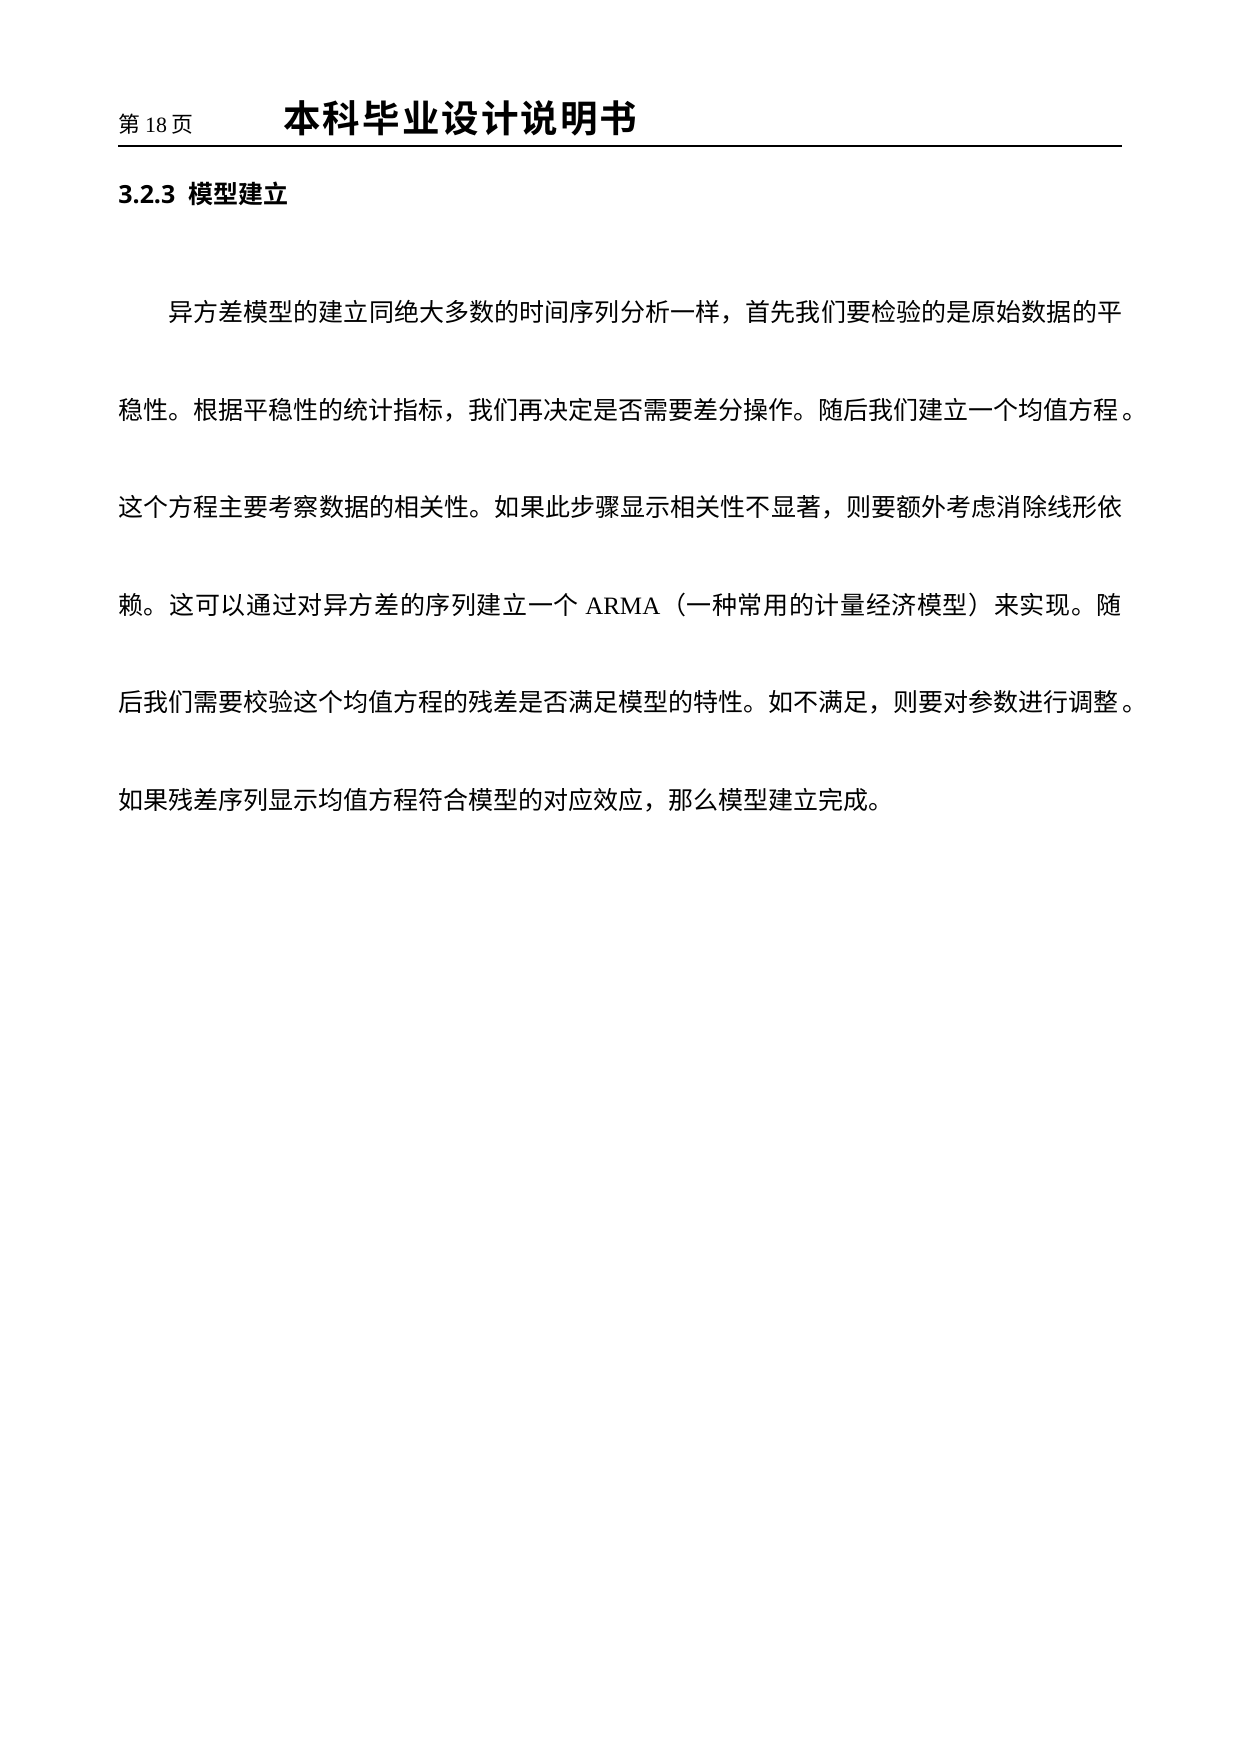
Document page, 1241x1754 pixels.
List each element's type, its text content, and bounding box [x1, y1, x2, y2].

subtitle 3.2.3 模型建立 [118, 160, 1122, 225]
text 异方差模型的建立同绝大多数的时间序列分析一样，首先我们要检验的是原始数据的平稳性。根据平稳性的统计指标，我们再决定是否需要差分操作。随后我们建立一个均值方程。这个方程主要考察数据的相关性。如果此步骤显示相关性不显著，则要额外考虑消除线形依赖。这可以通过对异方差的序列建立一个ARMA（一种常用的计量经济模型）来实现。随后我们需要校验这个均值方程的残差是否满足模型的特性。如不满足，则要对参数进行调整。如果残差序列显示均值方程符合模型的对应效应，那么模型建立完成。 [118, 278, 1122, 831]
